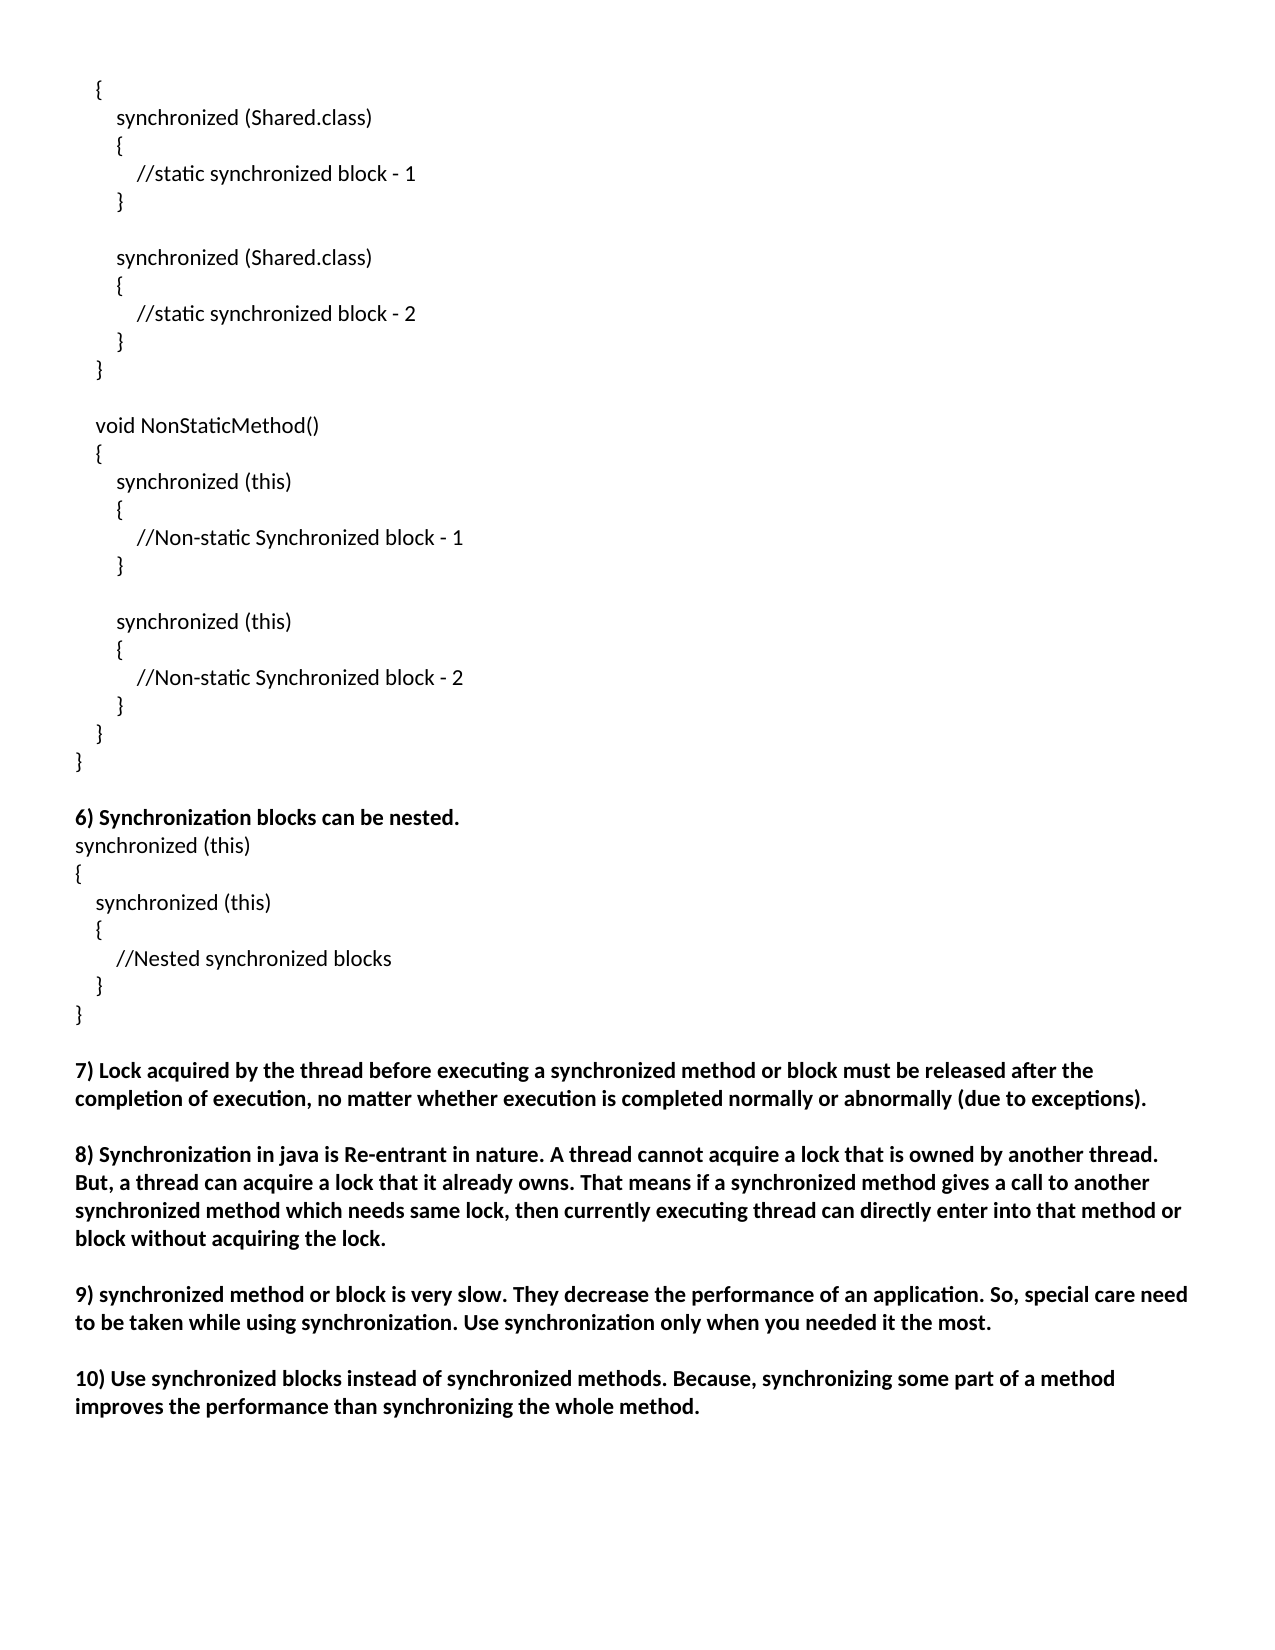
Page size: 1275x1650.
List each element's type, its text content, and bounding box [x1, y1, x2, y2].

text } [75, 355, 1200, 383]
text } [75, 972, 1200, 1000]
text synchronized (this) [75, 467, 1200, 495]
text //static synchronized block - 1 [75, 159, 1200, 187]
text void NonStaticMethod() [75, 411, 1200, 439]
text 8) Synchronization in java is Re-entrant in nature. A thread cannot acquire a lock that is owned by another thread. But, a thread can acquire a lock that it already owns. That means if a synchronized method gives a call to another synchronized method which needs same lock, then currently executing thread can directly enter into that method or block without acquiring the lock. [75, 1140, 1200, 1252]
text 7) Lock acquired by the thread before executing a synchronized method or block must be released after the completion of execution, no matter whether execution is completed normally or abnormally (due to exceptions). [75, 1056, 1200, 1112]
text //Nested synchronized blocks [75, 944, 1200, 972]
text 10) Use synchronized blocks instead of synchronized methods. Because, synchronizing some part of a method improves the performance than synchronizing the whole method. [75, 1364, 1200, 1420]
text 9) synchronized method or block is very slow. They decrease the performance of an application. So, special care need to be taken while using synchronization. Use synchronization only when you needed it the most. [75, 1280, 1200, 1336]
text 6) Synchronization blocks can be nested. [75, 803, 1200, 832]
text synchronized (this) [75, 888, 1200, 916]
text } [75, 551, 1200, 579]
text synchronized (this) [75, 607, 1200, 635]
text } [75, 327, 1200, 355]
text { [75, 131, 1200, 159]
text } [75, 1000, 1200, 1028]
text { [75, 635, 1200, 663]
text synchronized (this) [75, 832, 1200, 859]
text { [75, 439, 1200, 467]
text } [75, 187, 1200, 215]
text //Non-static Synchronized block - 2 [75, 663, 1200, 691]
text { [75, 75, 1200, 103]
text synchronized (Shared.class) [75, 243, 1200, 271]
text //static synchronized block - 2 [75, 299, 1200, 327]
text { [75, 495, 1200, 523]
text } [75, 719, 1200, 747]
text } [75, 747, 1200, 776]
text { [75, 859, 1200, 888]
text { [75, 916, 1200, 944]
text } [75, 691, 1200, 719]
text //Non-static Synchronized block - 1 [75, 523, 1200, 551]
text synchronized (Shared.class) [75, 103, 1200, 131]
text { [75, 271, 1200, 299]
